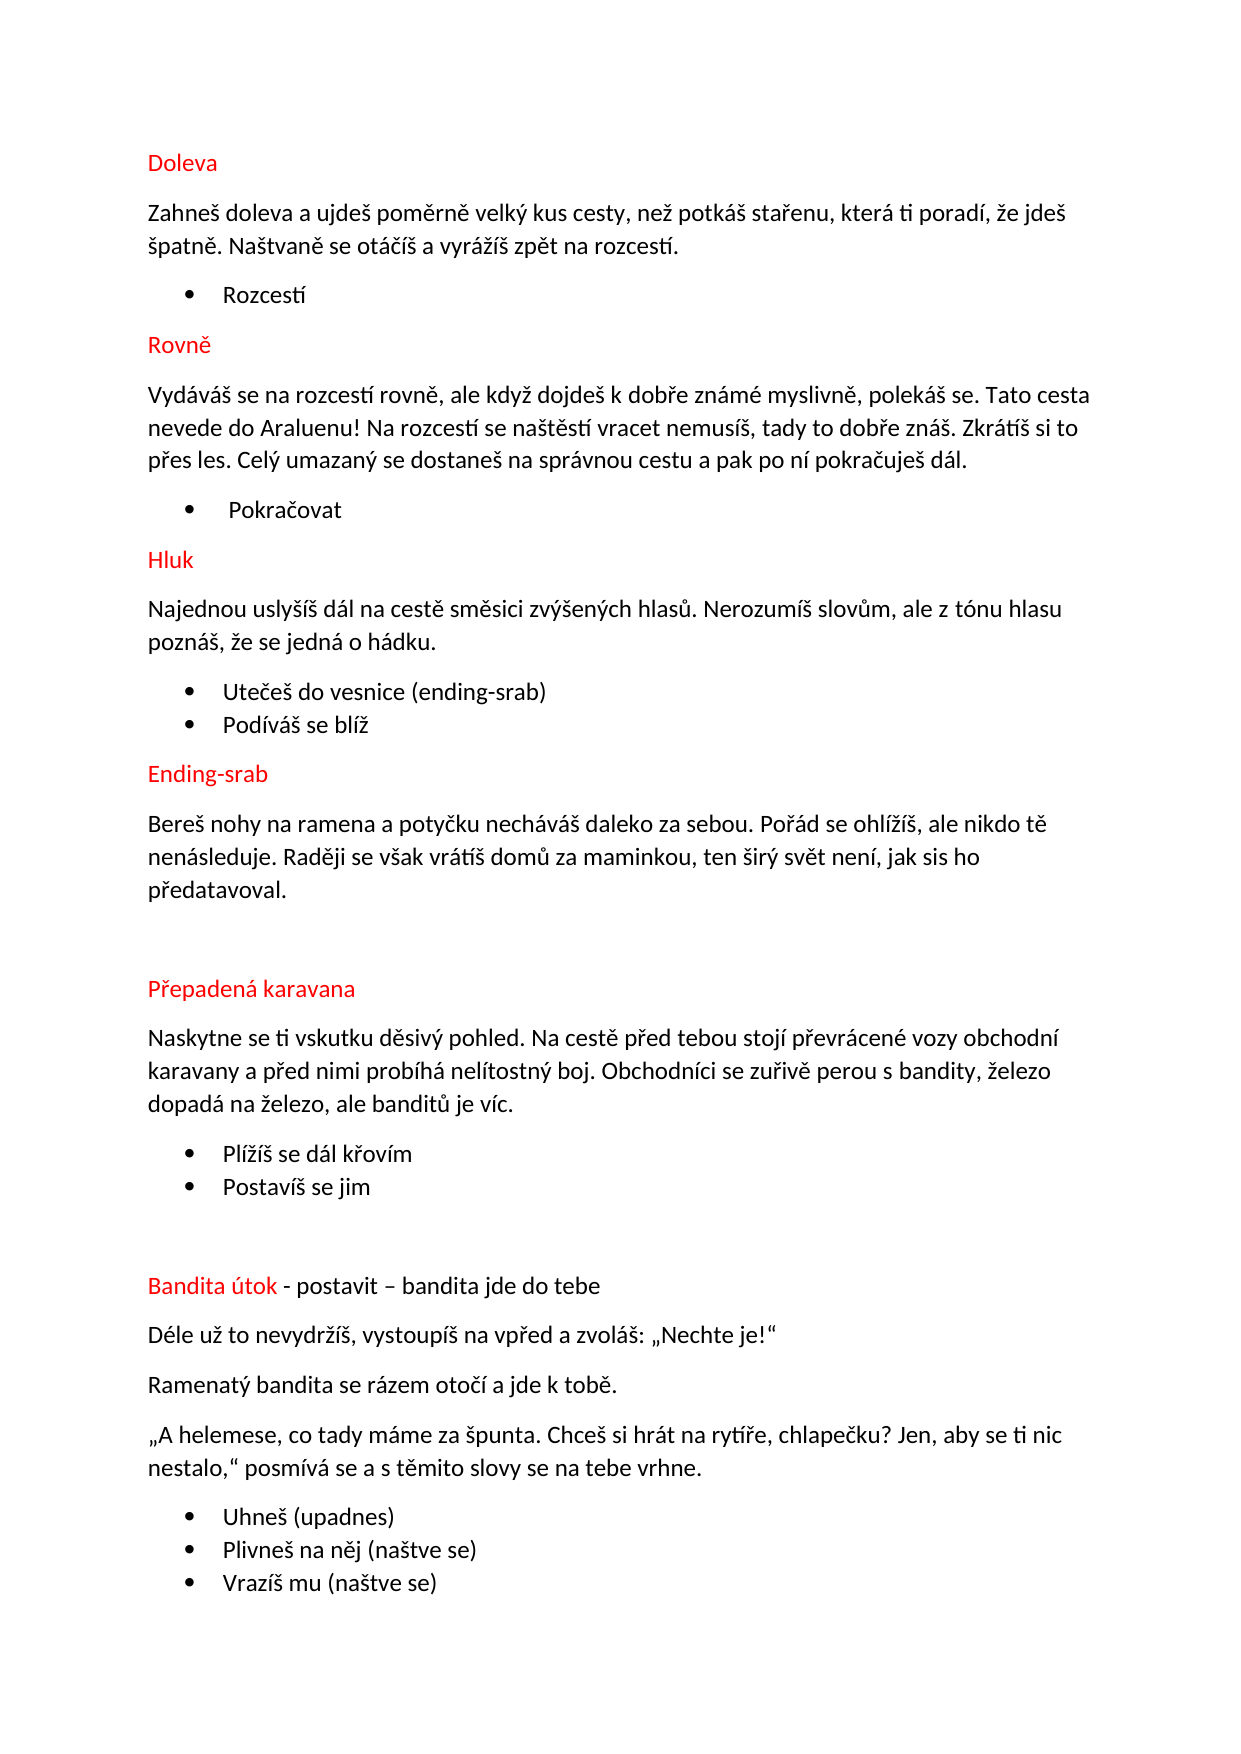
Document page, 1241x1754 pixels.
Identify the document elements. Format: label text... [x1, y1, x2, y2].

text Přepadená karavana [148, 973, 1093, 1003]
list Vrazíš mu (naštve se) [185, 1567, 1093, 1598]
text Doleva [148, 148, 1093, 178]
text Déle už to nevydržíš, vystoupíš na vpřed a zvoláš: „Nechte je!“ [148, 1320, 1093, 1350]
list Plivneš na něj (naštve se) [185, 1534, 1093, 1565]
list Postavíš se jim [185, 1171, 1093, 1201]
list Pokračovat [185, 494, 1093, 525]
text Ending-srab [148, 758, 1093, 789]
text Zahneš doleva a ujdeš poměrně velký kus cesty, než potkáš stařenu, která ti poradí, že jdeš špatně. Naštvaně se otáčíš a vyrážíš zpět na rozcestí. [148, 197, 1093, 261]
list Rozcestí [185, 280, 1093, 310]
text Najednou uslyšíš dál na cestě směsici zvýšených hlasů. Nerozumíš slovům, ale z tónu hlasu poznáš, že se jedná o hádku. [148, 593, 1093, 657]
list Podíváš se blíž [185, 709, 1093, 739]
list Uhneš (upadnes) [185, 1501, 1093, 1532]
text Ramenatý bandita se rázem otočí a jde k tobě. [148, 1369, 1093, 1400]
text Vydáváš se na rozcestí rovně, ale když dojdeš k dobře známé myslivně, polekáš se. Tato cesta nevede do Araluenu! Na rozcestí se naštěstí vracet nemusíš, tady to dobře znáš. Zkrátíš si to přes les. Celý umazaný se dostaneš na správnou cestu a pak po ní pokračuješ dál. [148, 379, 1093, 475]
text „A helemese, co tady máme za špunta. Chceš si hrát na rytíře, chlapečku? Jen, aby se ti nic nestalo,“ posmívá se a s těmito slovy se na tebe vrhne. [148, 1419, 1093, 1482]
text Bandita útok - postavit – bandita jde do tebe [148, 1270, 1093, 1301]
list Plížíš se dál křovím [185, 1138, 1093, 1168]
text Rovně [148, 329, 1093, 360]
list Utečeš do vesnice (ending-srab) [185, 676, 1093, 706]
text Naskytne se ti vskutku děsivý pohled. Na cestě před tebou stojí převrácené vozy obchodní karavany a před nimi probíhá nelítostný boj. Obchodníci se zuřivě perou s bandity, železo dopadá na železo, ale banditů je víc. [148, 1023, 1093, 1119]
text Bereš nohy na ramena a potyčku necháváš daleko za sebou. Pořád se ohlížíš, ale nikdo tě nenásleduje. Raději se však vrátíš domů za maminkou, ten širý svět není, jak sis ho předatavoval. [148, 808, 1093, 904]
text Hluk [148, 544, 1093, 574]
